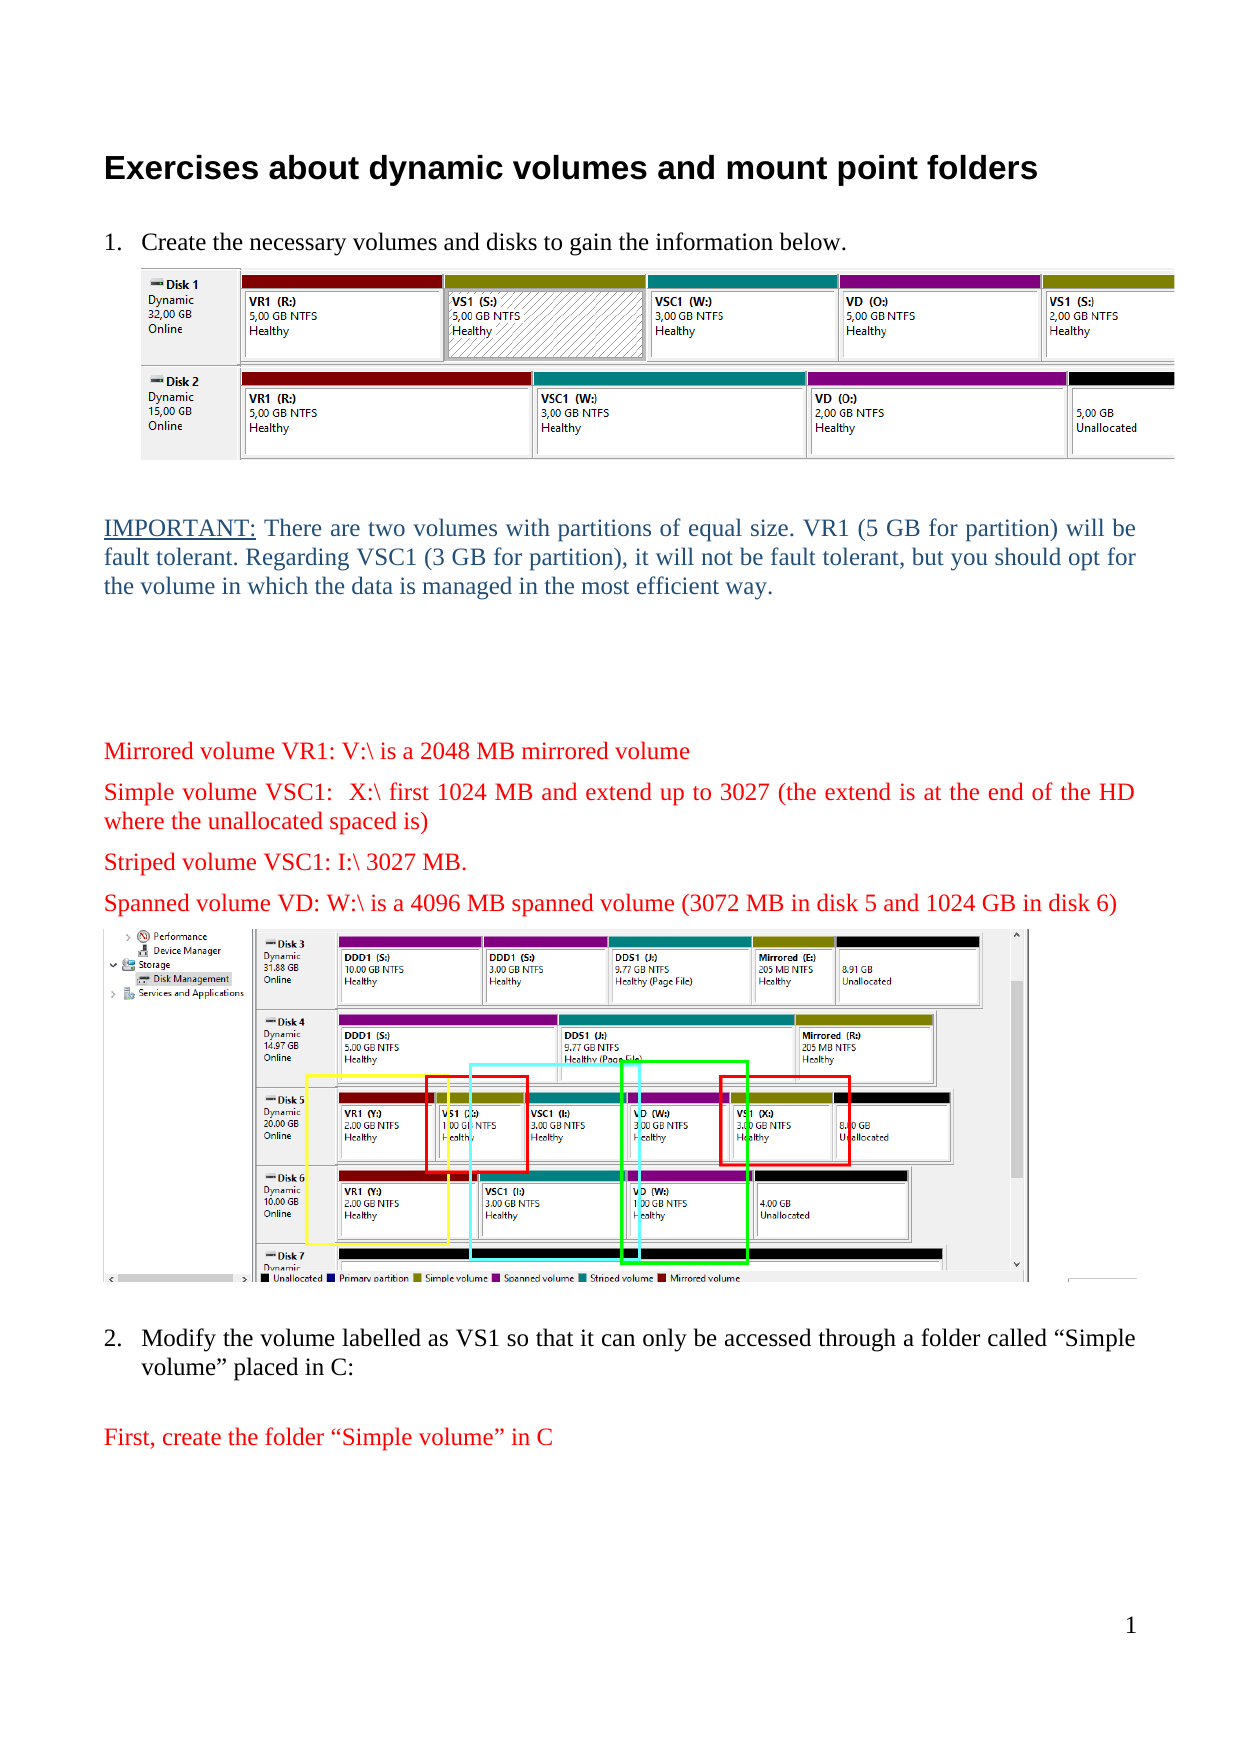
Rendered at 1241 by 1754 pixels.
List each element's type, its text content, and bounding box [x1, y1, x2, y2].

text First, create the folder “Simple volume” in C [103, 1422, 1137, 1450]
list Mirrored volume VR1: V:\ is a 2048 MB mirrored volume [103, 736, 1137, 765]
list Modify the volume labelled as VS1 so that it can only be accessed through a folder called “Simple volume” placed in C: [103, 1323, 1137, 1380]
list Striped volume VSC1: I:\ 3027 MB. [103, 847, 1137, 876]
list Create the necessary volumes and disks to gain the information below. [103, 227, 1137, 256]
picture [103, 929, 1137, 1282]
subtitle Exercises about dynamic volumes and mount point folders [103, 148, 1137, 186]
list IMPORTANT: There are two volumes with partitions of equal size. VR1 (5 GB for partition) will be fault tolerant. Regarding VSC1 (3 GB for partition), it will not be fault tolerant, but you should opt for the volume in which the data is managed in the most efficient way. [103, 513, 1137, 600]
list Simple volume VSC1: X:\ first 1024 MB and extend up to 3027 (the extend is at the end of the HD where the unallocated spaced is) [103, 777, 1137, 835]
picture [141, 268, 1175, 460]
list Spanned volume VD: W:\ is a 4096 MB spanned volume (3072 MB in disk 5 and 1024 GB in disk 6) [103, 888, 1137, 917]
